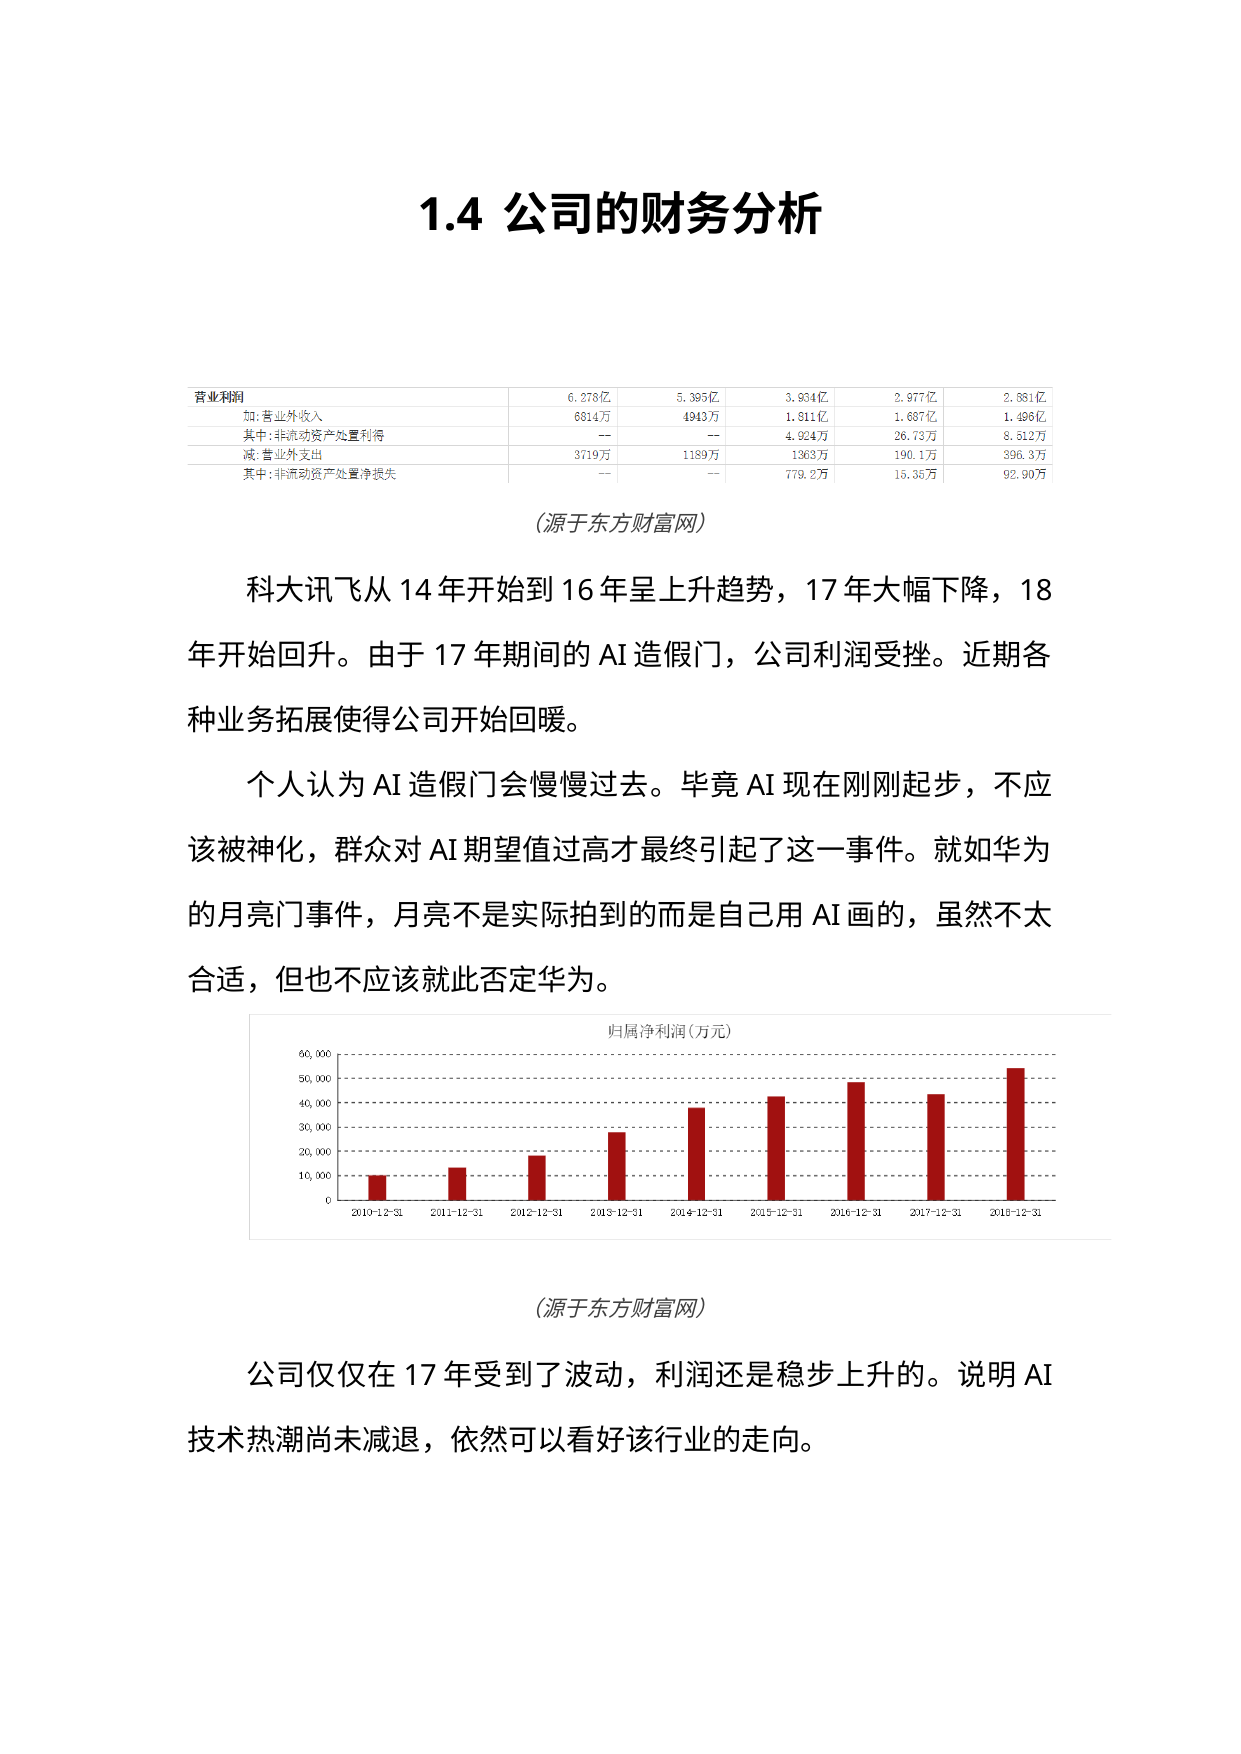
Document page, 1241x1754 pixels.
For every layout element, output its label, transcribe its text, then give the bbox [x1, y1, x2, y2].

text 个人认为AI造假门会慢慢过去。毕竟AI现在刚刚起步，不应该被神化，群众对AI期望值过高才最终引起了这一事件。就如华为的月亮门事件，月亮不是实际拍到的而是自己用AI画的，虽然不太合适，但也不应该就此否定华为。 [187, 750, 1053, 1010]
text 公司仅仅在17年受到了波动，利润还是稳步上升的。说明AI技术热潮尚未减退，依然可以看好该行业的走向。 [187, 1340, 1053, 1470]
subtitle 公司的财务分析 [187, 162, 1053, 259]
picture [187, 387, 1053, 483]
text 科大讯飞从14年开始到16年呈上升趋势，17年大幅下降，18年开始回升。由于17年期间的AI造假门，公司利润受挫。近期各种业务拓展使得公司开始回暖。 [187, 555, 1053, 750]
text （源于东方财富网） [277, 506, 963, 538]
picture [246, 1010, 1112, 1240]
text （源于东方财富网） [277, 1291, 963, 1323]
